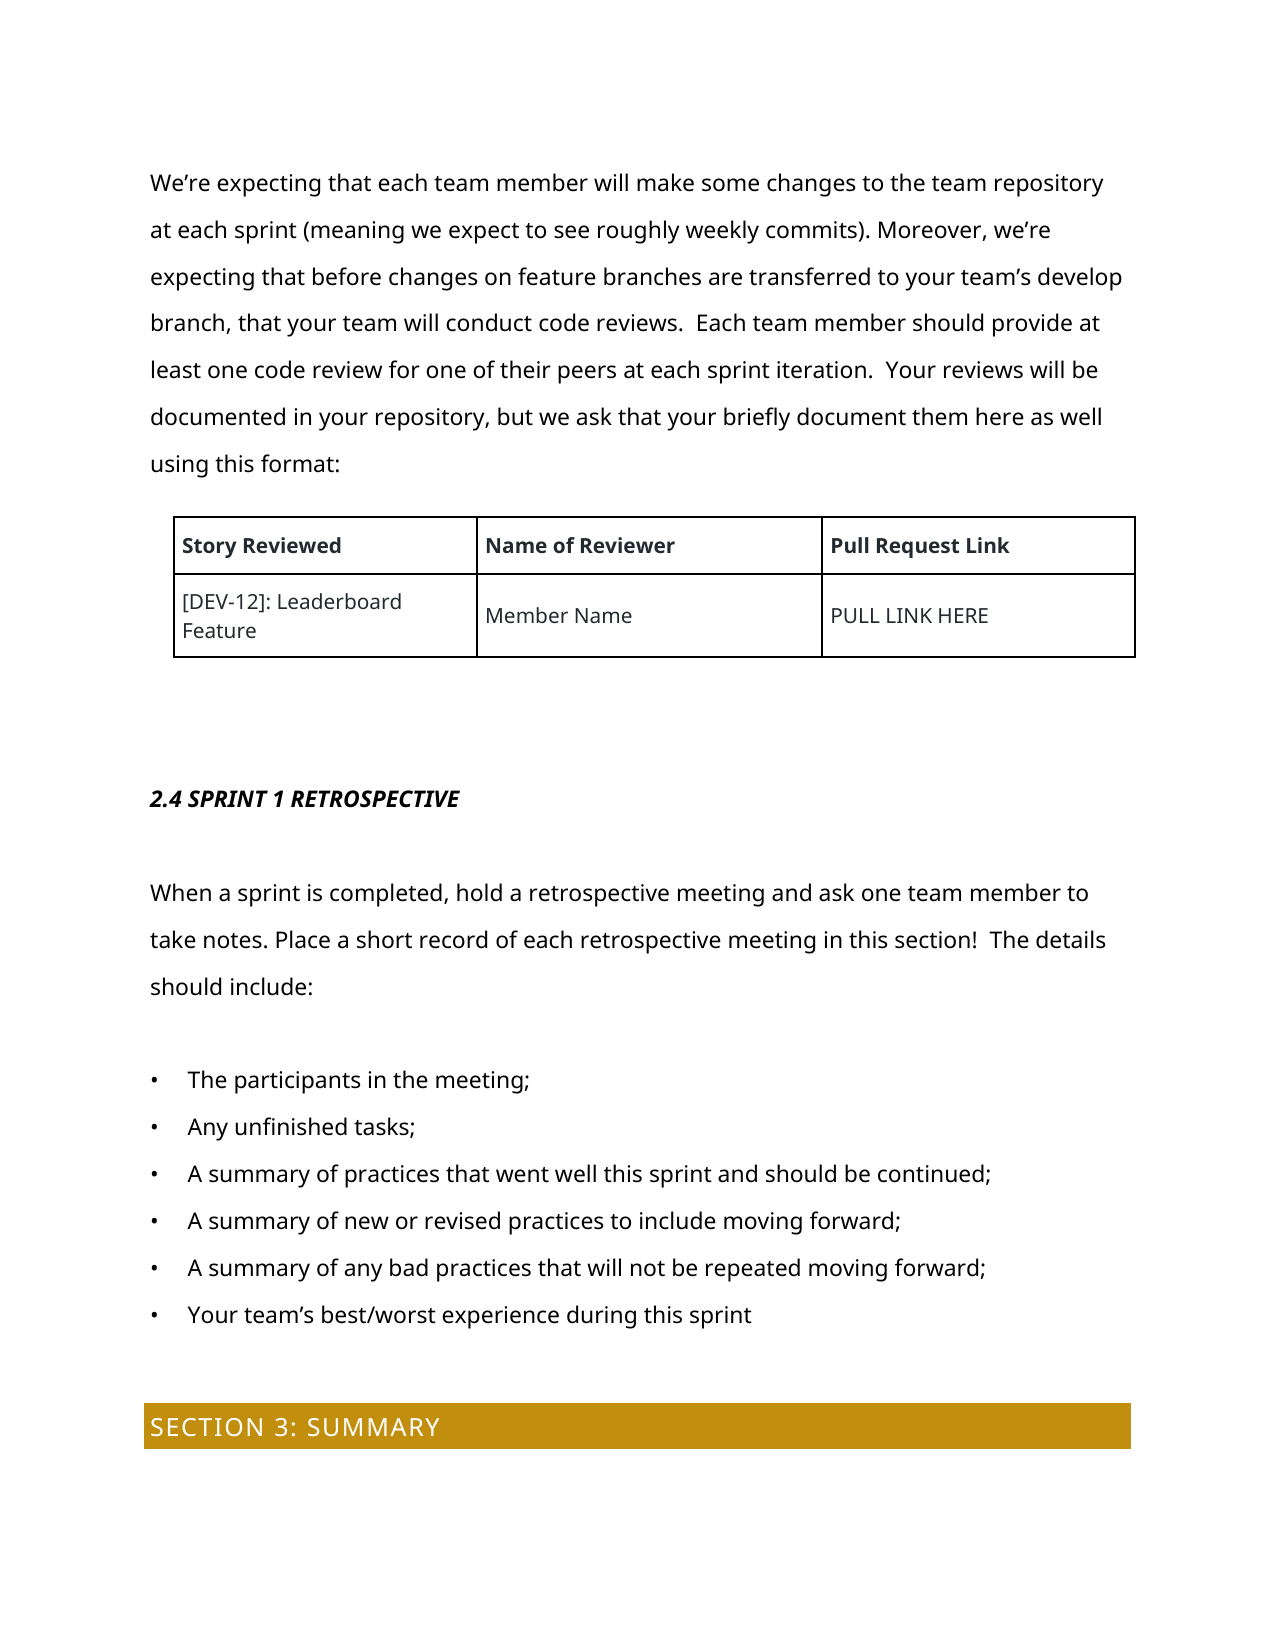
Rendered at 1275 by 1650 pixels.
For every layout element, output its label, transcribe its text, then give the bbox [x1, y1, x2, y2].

text 2.4 SPRINT 1 RETROSPECTIVE [150, 783, 1125, 814]
list A summary of new or revised practices to include moving forward; [150, 1205, 1125, 1236]
table_header Name of Reviewer [478, 518, 821, 573]
table_cell [DEV-12]: Leaderboard Feature [175, 575, 476, 656]
table_header Story Reviewed [175, 518, 476, 573]
list A summary of any bad practices that will not be repeated moving forward; [150, 1252, 1125, 1283]
table_cell PULL LINK HERE [823, 575, 1134, 656]
text When a sprint is completed, hold a retrospective meeting and ask one team member to take notes. Place a short record of each retrospective meeting in this section! The details should include: [150, 877, 1125, 1002]
subtitle Section 3: SUMMARY [150, 1409, 1125, 1443]
list The participants in the meeting; [150, 1064, 1125, 1096]
table_cell Member Name [478, 575, 821, 656]
list A summary of practices that went well this sprint and should be continued; [150, 1158, 1125, 1189]
list Your team’s best/worst experience during this sprint [150, 1299, 1125, 1330]
table_header Pull Request Link [823, 518, 1134, 573]
text We’re expecting that each team member will make some changes to the team repository at each sprint (meaning we expect to see roughly weekly commits). Moreover, we’re expecting that before changes on feature branches are transferred to your team’s develop branch, that your team will conduct code reviews. Each team member should provide at least one code review for one of their peers at each sprint iteration. Your reviews will be documented in your repository, but we ask that your briefly document them here as well using this format: [150, 167, 1125, 479]
list Any unﬁnished tasks; [150, 1111, 1125, 1142]
